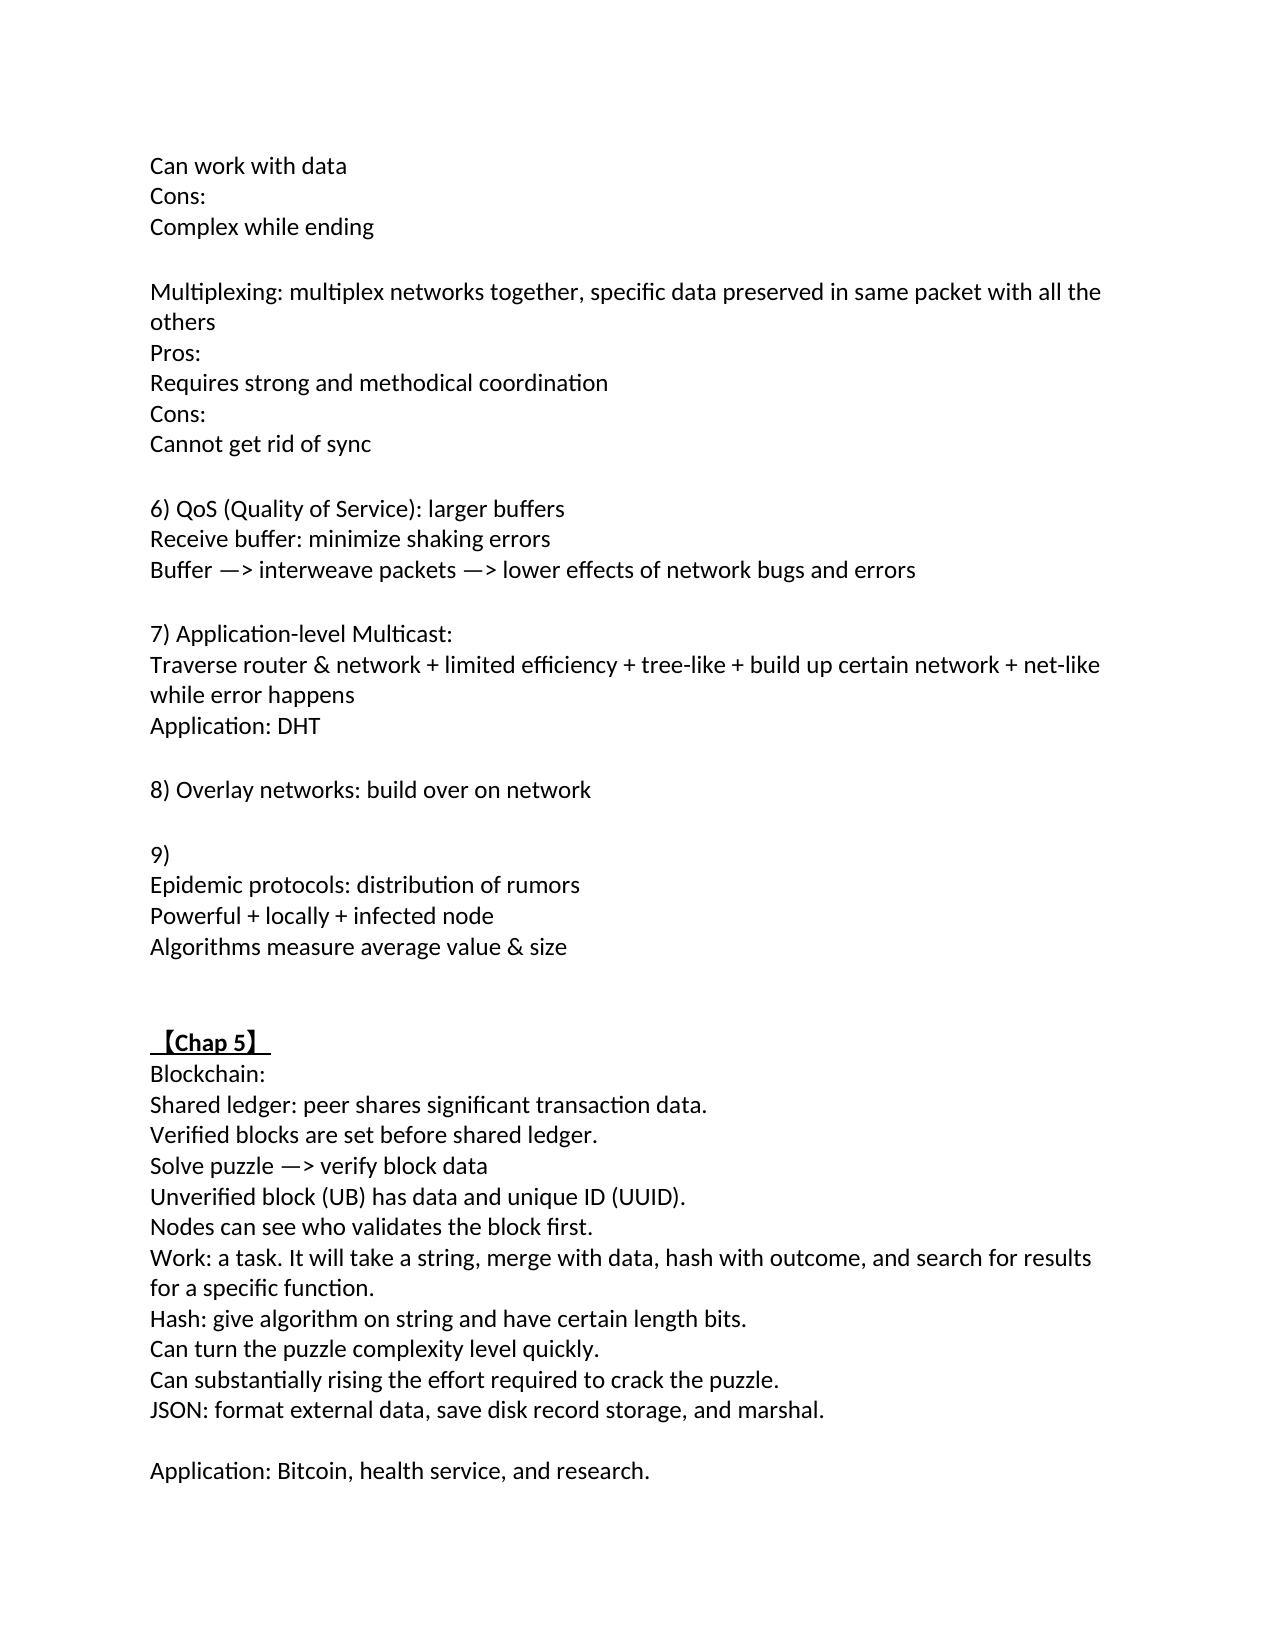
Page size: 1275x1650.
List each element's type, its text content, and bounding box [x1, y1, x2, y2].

text Application: DHT [150, 710, 1125, 741]
text Can substantially rising the effort required to crack the puzzle. [150, 1364, 1125, 1394]
text Algorithms measure average value & size [150, 931, 1125, 961]
text Hash: give algorithm on string and have certain length bits. [150, 1303, 1125, 1333]
text JSON: format external data, save disk record storage, and marshal. [150, 1394, 1125, 1425]
text Pros: [150, 337, 1125, 367]
text Epidemic protocols: distribution of rumors [150, 870, 1125, 900]
text Nodes can see who validates the block first. [150, 1211, 1125, 1242]
text Complex while ending [150, 211, 1125, 242]
text Cons: [150, 181, 1125, 211]
text Can work with data [150, 150, 1125, 181]
text Powerful + locally + infected node [150, 900, 1125, 931]
text Solve puzzle —> verify block data [150, 1150, 1125, 1181]
text Application: Bitcoin, health service, and research. [150, 1455, 1125, 1486]
text Multiplexing: multiplex networks together, specific data preserved in same packet with all the others [150, 276, 1125, 337]
text 6) QoS (Quality of Service): larger buffers [150, 493, 1125, 523]
text Cannot get rid of sync [150, 428, 1125, 459]
text Traverse router & network + limited efficiency + tree-like + build up certain network + net-like while error happens [150, 649, 1125, 710]
text 7) Application-level Multicast: [150, 618, 1125, 649]
text Work: a task. It will take a string, merge with data, hash with outcome, and search for results for a specific function. [150, 1242, 1125, 1303]
text Verified blocks are set before shared ledger. [150, 1119, 1125, 1150]
text Shared ledger: peer shares significant transaction data. [150, 1089, 1125, 1119]
text Blockchain: [150, 1058, 1125, 1089]
text Buffer —> interweave packets —> lower effects of network bugs and errors [150, 554, 1125, 584]
text Can turn the puzzle complexity level quickly. [150, 1333, 1125, 1364]
text Receive buffer: minimize shaking errors [150, 523, 1125, 554]
text Unverified block (UB) has data and unique ID (UUID). [150, 1181, 1125, 1211]
text Cons: [150, 398, 1125, 428]
text 8) Overlay networks: build over on network [150, 774, 1125, 805]
text 9) [150, 839, 1125, 870]
text 【Chap 5】 [150, 1022, 1125, 1058]
text Requires strong and methodical coordination [150, 367, 1125, 398]
